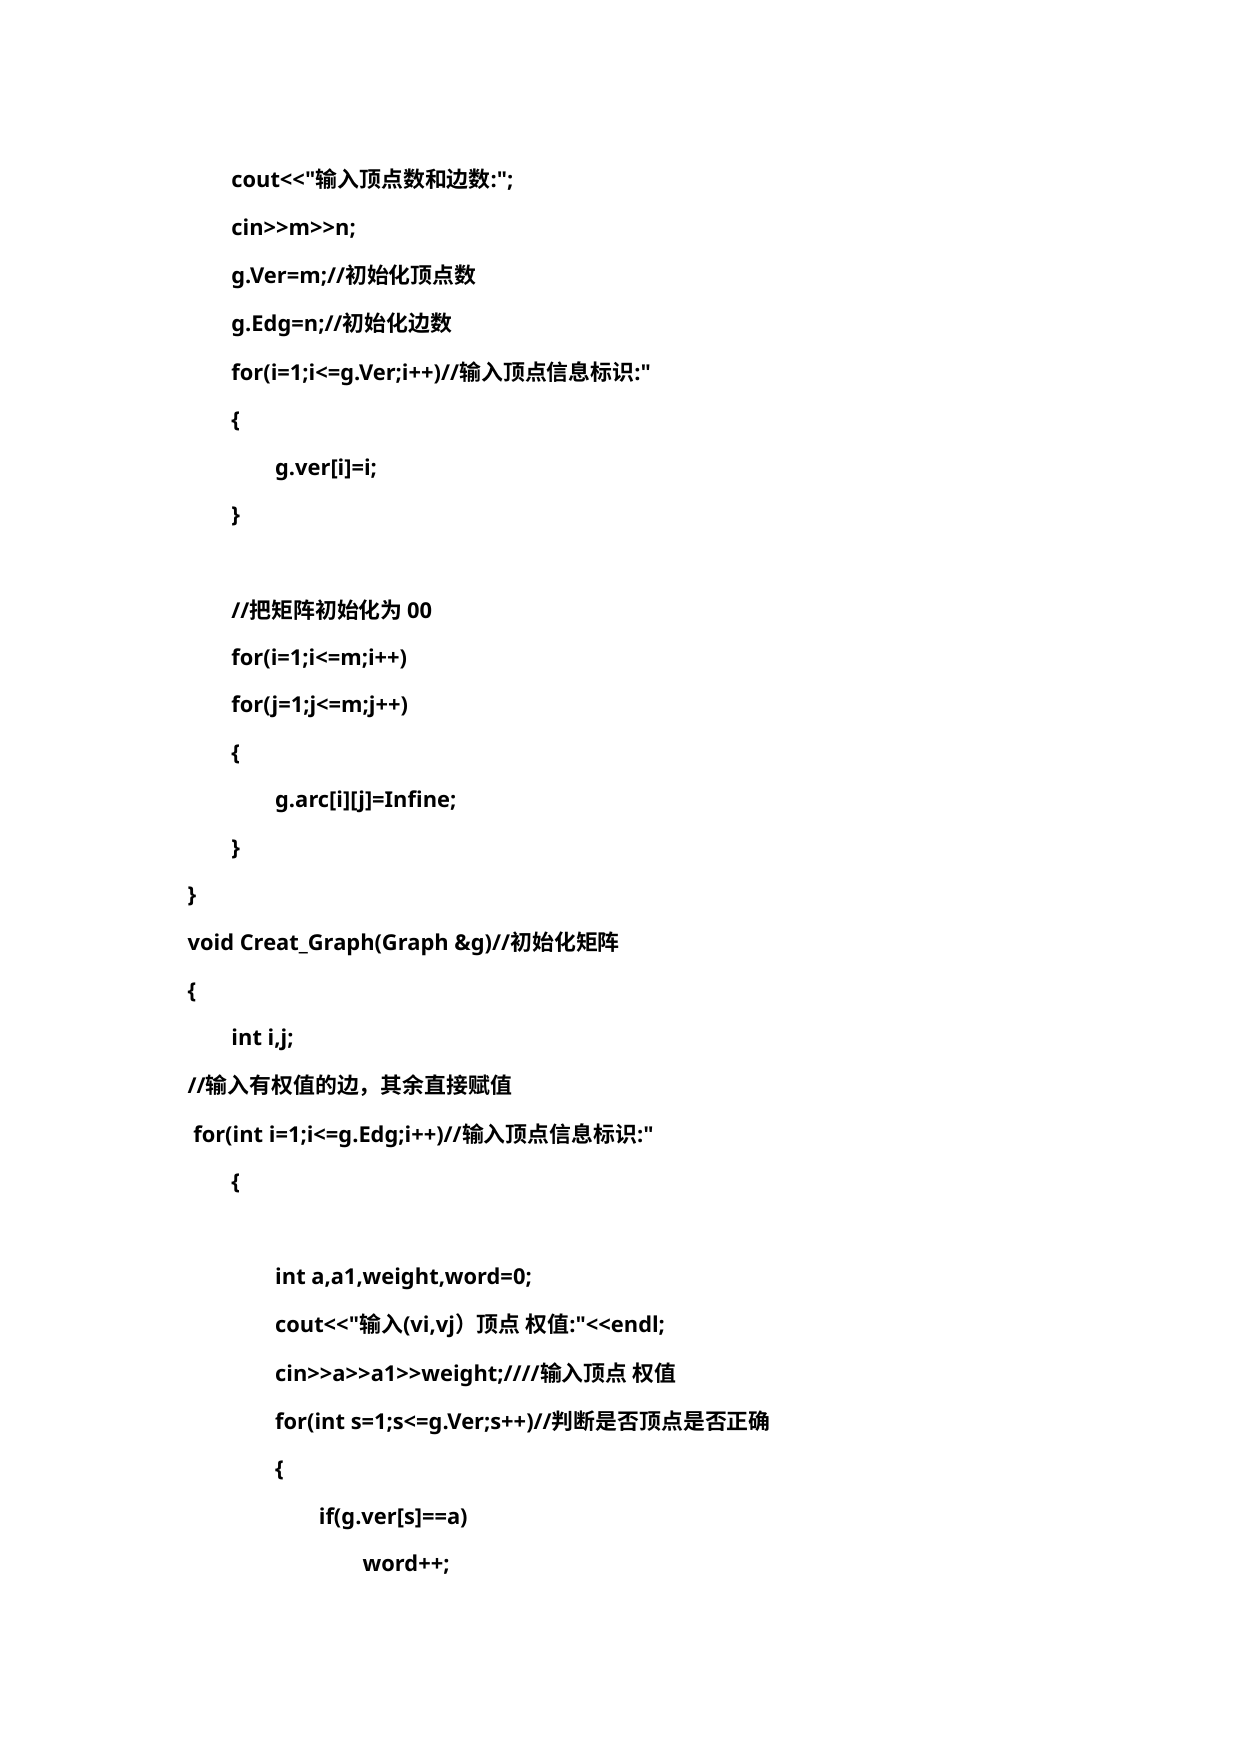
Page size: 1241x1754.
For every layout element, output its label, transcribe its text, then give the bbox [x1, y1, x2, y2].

text for(int s=1;s<=g.Ver;s++)//判断是否顶点是否正确 [187, 1404, 1053, 1436]
text { [187, 403, 1053, 435]
text { [187, 1165, 1053, 1197]
text g.Ver=m;//初始化顶点数 [187, 258, 1053, 290]
text g.Edg=n;//初始化边数 [187, 306, 1053, 338]
text //输入有权值的边，其余直接赋值 [187, 1068, 1053, 1101]
text void Creat_Graph(Graph &g)//初始化矩阵 [187, 925, 1053, 957]
text } [187, 830, 1053, 863]
text int a,a1,weight,word=0; [187, 1259, 1053, 1292]
text cout<<"输入顶点数和边数:"; [187, 162, 1053, 194]
text { [187, 735, 1053, 768]
text cin>>a>>a1>>weight;////输入顶点 权值 [187, 1355, 1053, 1388]
text word++; [187, 1547, 1053, 1579]
text } [187, 878, 1053, 910]
text if(g.ver[s]==a) [187, 1499, 1053, 1532]
text cout<<"输入(vi,vj）顶点 权值:"<<endl; [187, 1307, 1053, 1339]
text for(i=1;i<=m;i++) [187, 641, 1053, 673]
text g.ver[i]=i; [187, 450, 1053, 483]
text { [187, 973, 1053, 1006]
text } [187, 497, 1053, 530]
text for(i=1;i<=g.Ver;i++)//输入顶点信息标识:" [187, 354, 1053, 387]
text cin>>m>>n; [187, 210, 1053, 243]
text //把矩阵初始化为00 [187, 592, 1053, 625]
text g.arc[i][j]=Infine; [187, 783, 1053, 815]
text { [187, 1452, 1053, 1484]
text int i,j; [187, 1021, 1053, 1053]
text for(int i=1;i<=g.Edg;i++)//输入顶点信息标识:" [187, 1116, 1053, 1149]
text for(j=1;j<=m;j++) [187, 688, 1053, 721]
